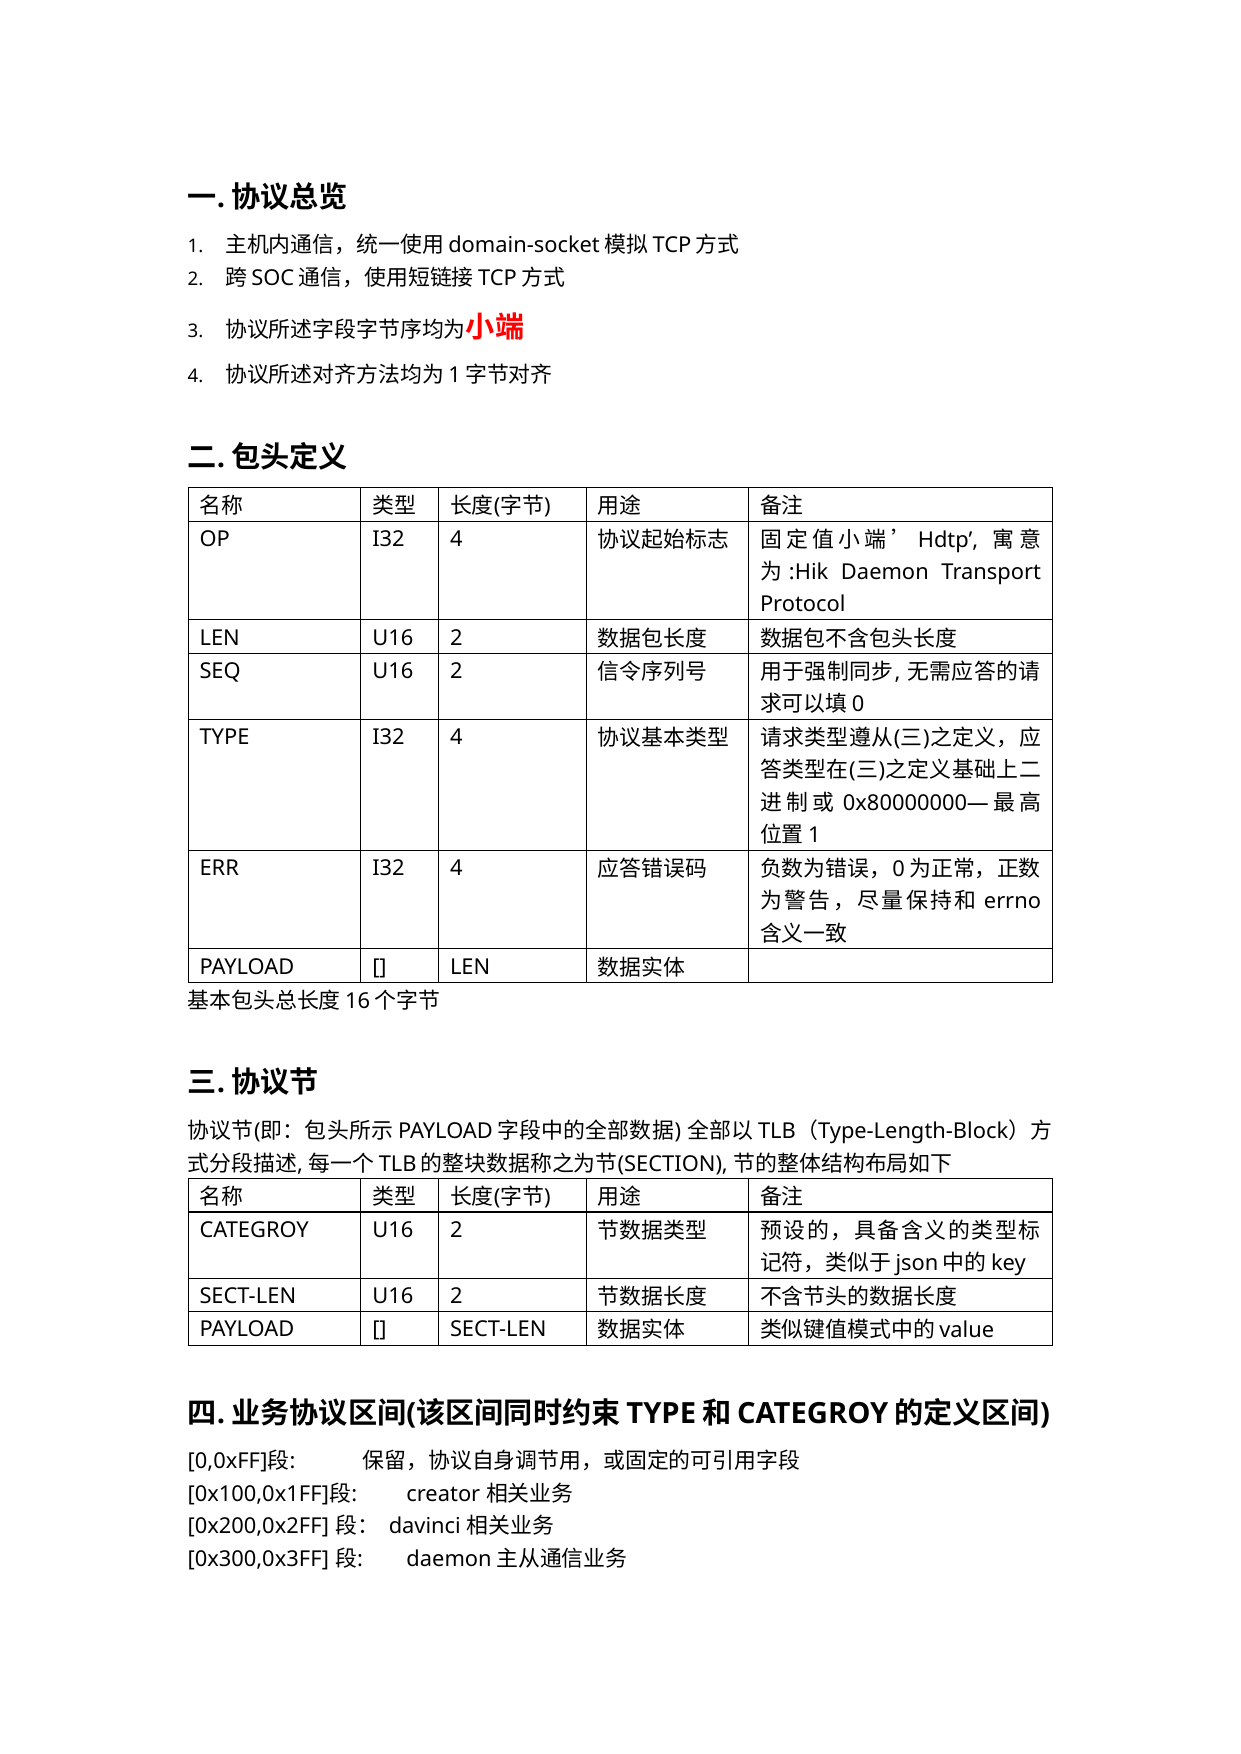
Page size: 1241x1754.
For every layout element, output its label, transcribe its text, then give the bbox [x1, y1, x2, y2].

table_cell 固定值小端’Hdtp’, 寓意为:Hik Daemon Transport Protocol [749, 522, 1052, 619]
table_cell [] [361, 949, 438, 982]
table_cell 数据包长度 [587, 620, 748, 653]
table_header 名称 [189, 488, 360, 521]
list 协议所述字段字节序均为小端 [187, 292, 1053, 357]
table_cell 数据包不含包头长度 [749, 620, 1052, 653]
table_header 长度(字节) [439, 488, 586, 521]
table_cell [749, 949, 1052, 982]
table_cell 2 [439, 1279, 586, 1311]
table_cell U16 [361, 620, 438, 653]
table_cell 不含节头的数据长度 [749, 1279, 1052, 1311]
table_cell 节数据长度 [587, 1279, 748, 1311]
table_header 用途 [587, 1179, 748, 1211]
table_cell 4 [439, 522, 586, 619]
table_cell 协议基本类型 [587, 720, 748, 850]
table_cell 应答错误码 [587, 851, 748, 948]
table_cell 类似键值模式中的value [749, 1312, 1052, 1344]
table_cell U16 [361, 654, 438, 719]
table_cell PAYLOAD [189, 1312, 360, 1344]
table_cell 数据实体 [587, 1312, 748, 1344]
table_cell 协议起始标志 [587, 522, 748, 619]
list 业务协议区间(该区间同时约束TYPE和CATEGROY的定义区间) [187, 1378, 1053, 1443]
table_header 名称 [189, 1179, 360, 1211]
table_cell 信令序列号 [587, 654, 748, 719]
text [0x200,0x2FF] 段： davinci 相关业务 [187, 1508, 1053, 1541]
table_cell SECT-LEN [439, 1312, 586, 1344]
text [0x300,0x3FF] 段: daemon主从通信业务 [187, 1541, 1053, 1573]
table_cell 负数为错误，0为正常，正数为警告，尽量保持和errno含义一致 [749, 851, 1052, 948]
table_cell U16 [361, 1213, 438, 1277]
table_cell 预设的，具备含义的类型标记符，类似于json中的key [749, 1213, 1052, 1277]
table_cell PAYLOAD [189, 949, 360, 982]
list 主机内通信，统一使用domain-socket模拟TCP方式 [187, 227, 1053, 259]
text 基本包头总长度16个字节 [187, 983, 1053, 1015]
table_cell SECT-LEN [189, 1279, 360, 1311]
table_cell LEN [439, 949, 586, 982]
table_cell 4 [439, 720, 586, 850]
table_cell TYPE [189, 720, 360, 850]
table_cell 节数据类型 [587, 1213, 748, 1277]
table_cell CATEGROY [189, 1213, 360, 1277]
table_header 类型 [361, 488, 438, 521]
table_cell OP [189, 522, 360, 619]
table_cell ERR [189, 851, 360, 948]
list 协议总览 [187, 162, 1053, 227]
table_cell I32 [361, 851, 438, 948]
text 协议节(即：包头所示PAYLOAD字段中的全部数据) 全部以TLB（Type-Length-Block）方式分段描述, 每一个TLB的整块数据称之为节(SECTION), 节的整体结构布局如下 [187, 1113, 1053, 1178]
table_cell [] [361, 1312, 438, 1344]
table_cell I32 [361, 720, 438, 850]
table_cell I32 [361, 522, 438, 619]
text [0,0xFF]段: 保留，协议自身调节用，或固定的可引用字段 [187, 1443, 1053, 1476]
table_cell 用于强制同步, 无需应答的请求可以填0 [749, 654, 1052, 719]
list 包头定义 [187, 422, 1053, 487]
table_cell 请求类型遵从(三)之定义，应答类型在(三)之定义基础上二进制或0x80000000—最高位置1 [749, 720, 1052, 850]
table_cell U16 [361, 1279, 438, 1311]
table_cell 2 [439, 654, 586, 719]
table_cell 2 [439, 620, 586, 653]
list 协议所述对齐方法均为1字节对齐 [187, 357, 1053, 389]
table_cell 4 [439, 851, 586, 948]
table_cell SEQ [189, 654, 360, 719]
text [0x100,0x1FF]段: creator 相关业务 [187, 1476, 1053, 1508]
table_cell 2 [439, 1213, 586, 1277]
list 协议节 [187, 1048, 1053, 1113]
table_header 备注 [749, 1179, 1052, 1211]
table_header 用途 [587, 488, 748, 521]
table_header 类型 [361, 1179, 438, 1211]
list 跨SOC通信，使用短链接TCP方式 [187, 259, 1053, 292]
table_header 备注 [749, 488, 1052, 521]
table_cell 数据实体 [587, 949, 748, 982]
table_header 长度(字节) [439, 1179, 586, 1211]
table_cell LEN [189, 620, 360, 653]
